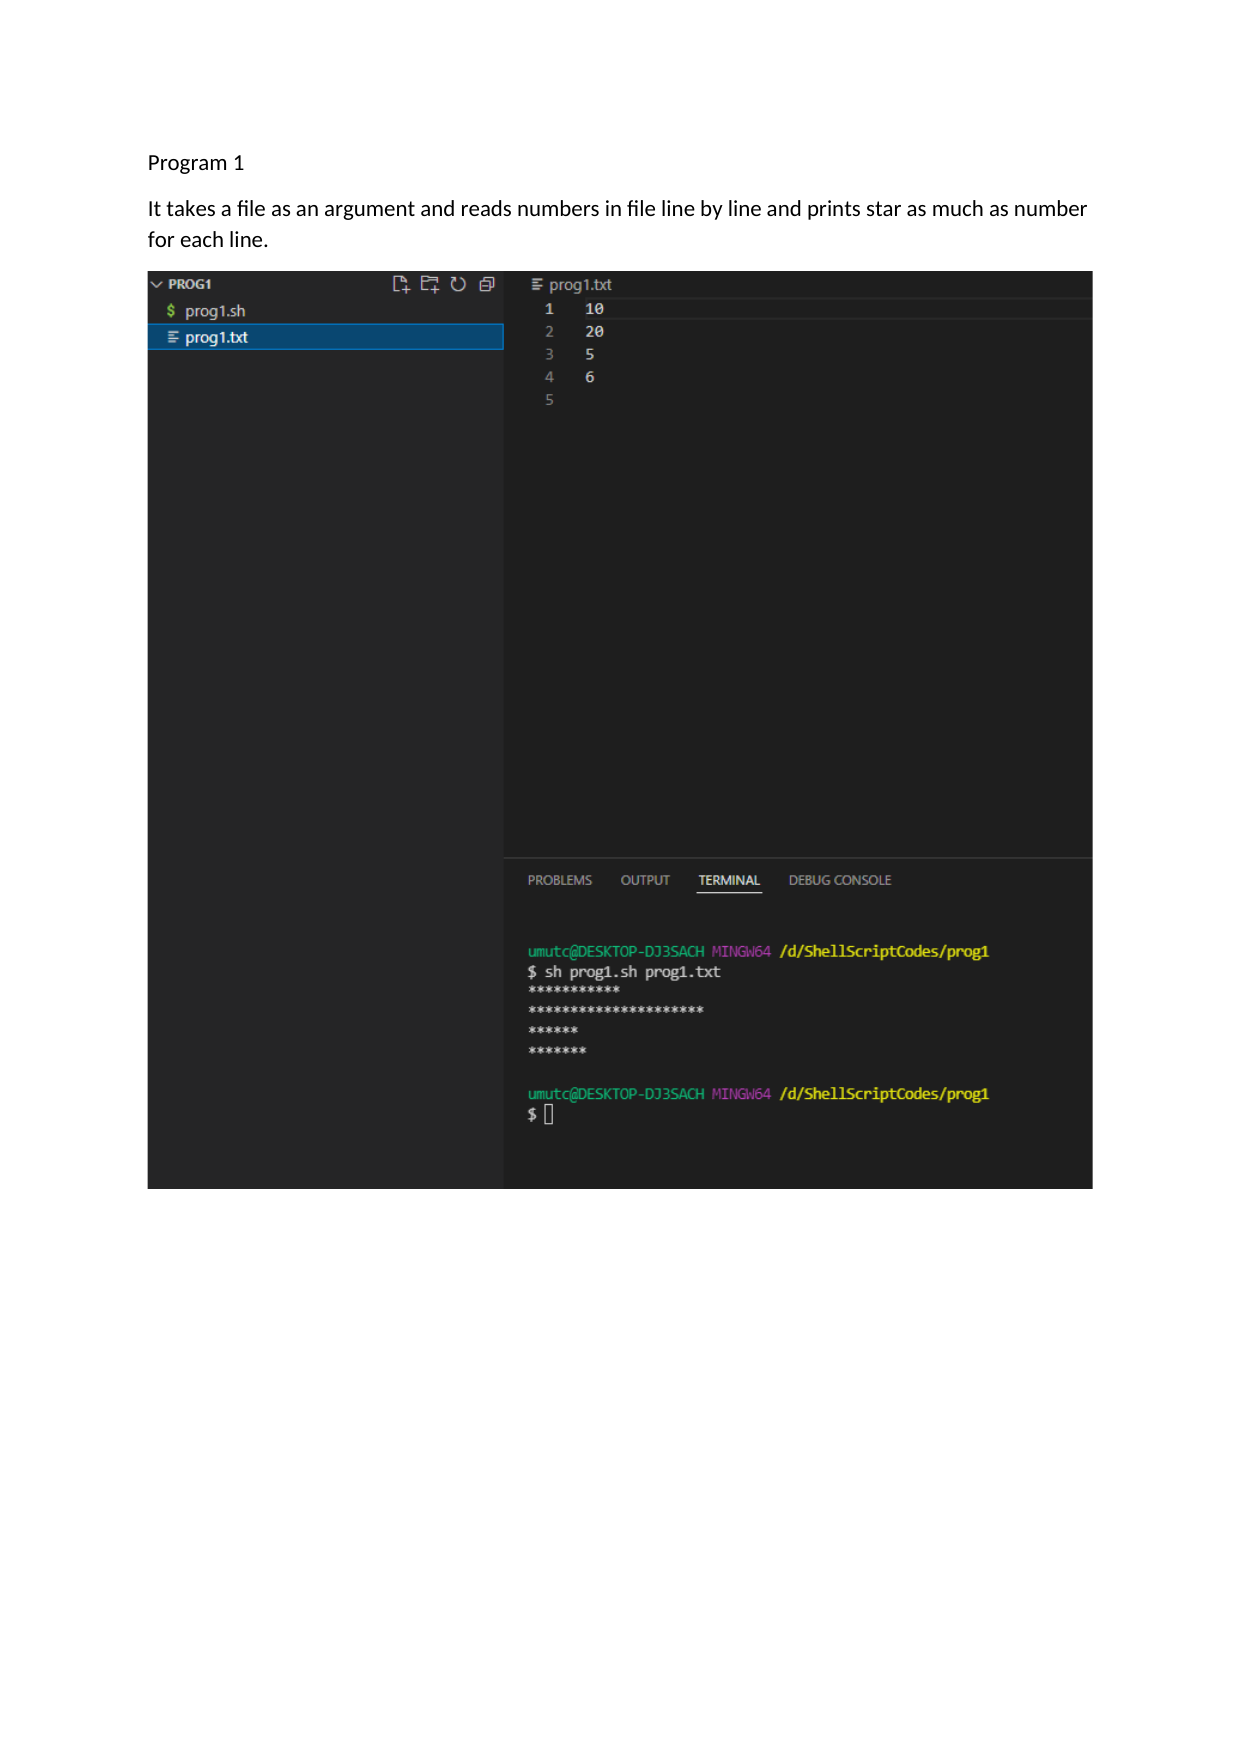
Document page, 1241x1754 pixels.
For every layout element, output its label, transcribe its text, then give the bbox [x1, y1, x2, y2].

text It takes a file as an argument and reads numbers in file line by line and prints star as much as number for each line. [148, 194, 1093, 253]
text Program 1 [148, 148, 1093, 176]
picture [147, 271, 1093, 1189]
